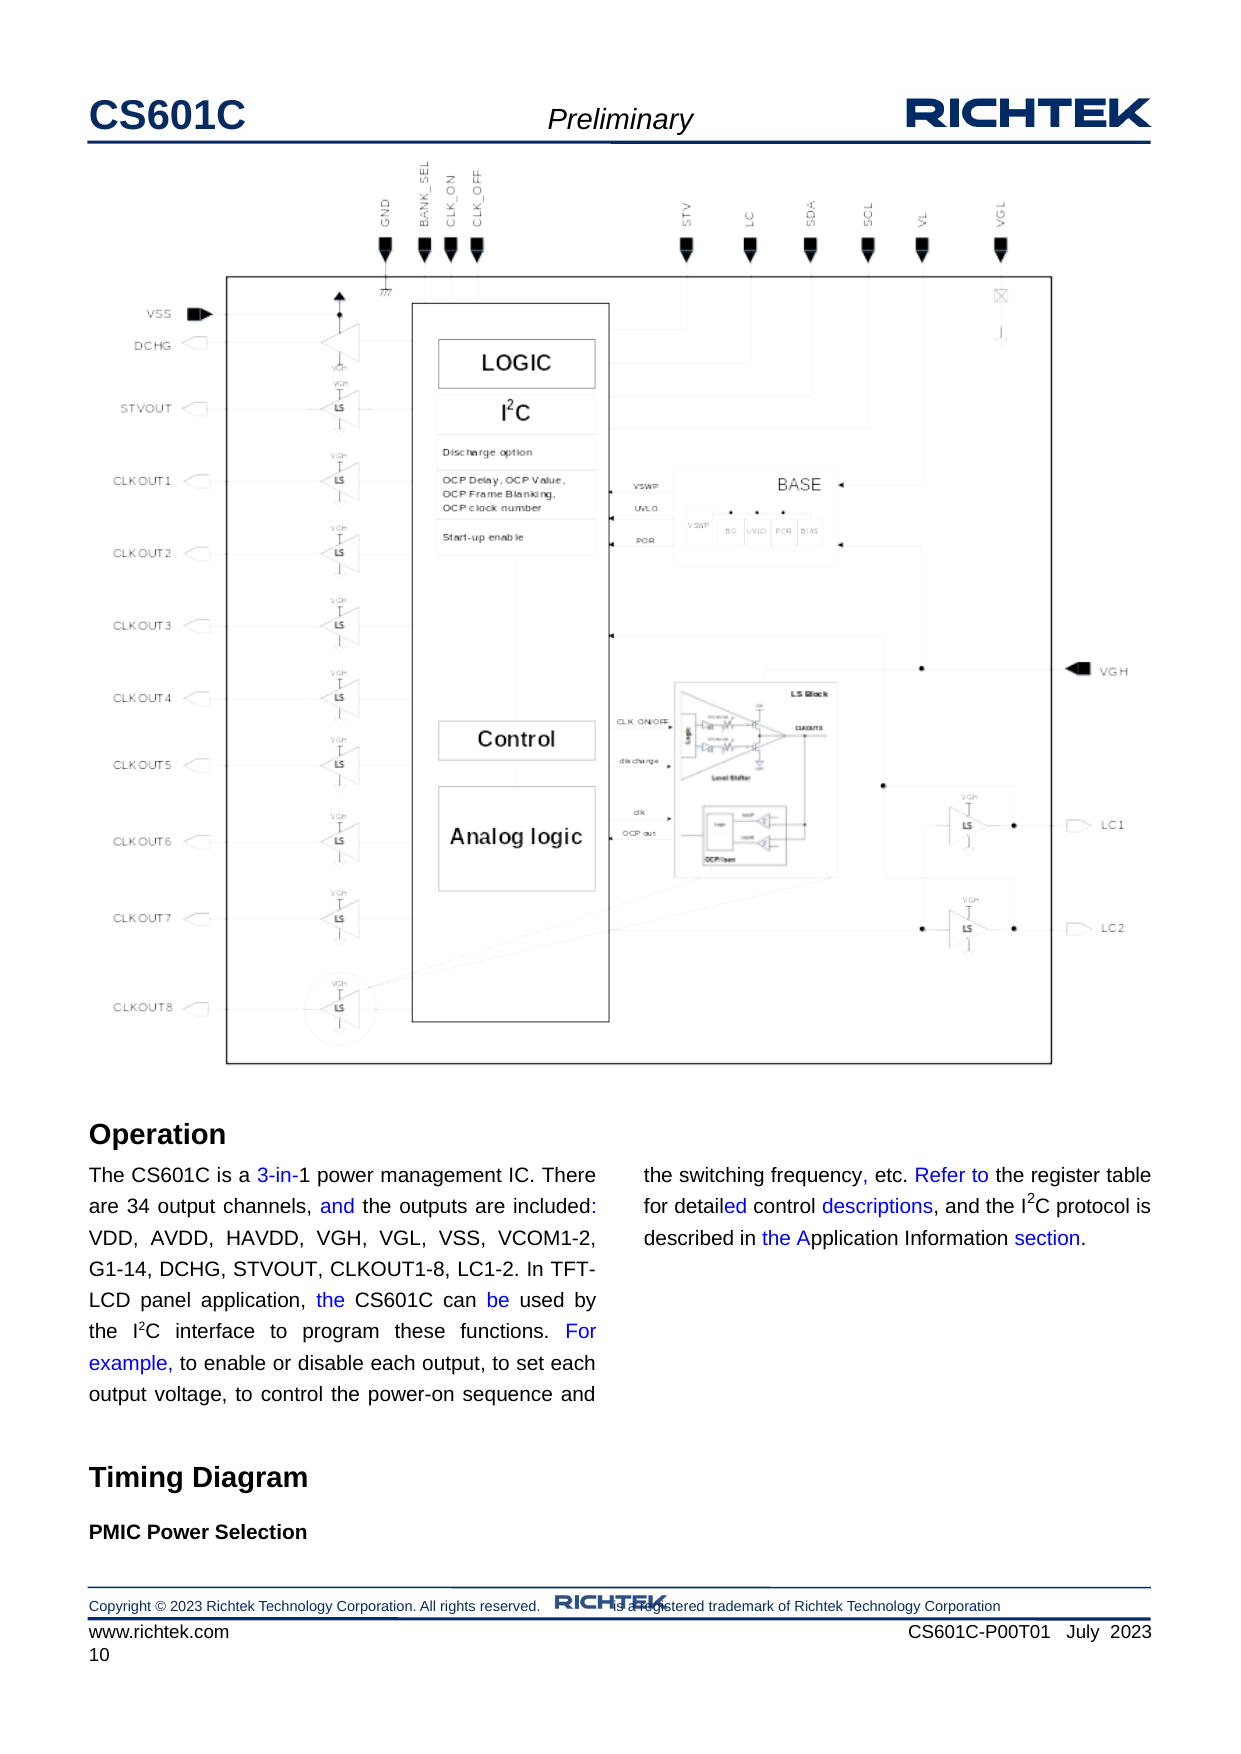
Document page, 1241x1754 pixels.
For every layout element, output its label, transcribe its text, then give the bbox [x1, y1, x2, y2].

text PMIC Power Selection [89, 1520, 1152, 1544]
picture [553, 1593, 668, 1611]
picture [898, 85, 1153, 135]
title Operation [89, 1114, 596, 1152]
text The CS601C is a 3-in-1 power management IC. There are 34 output channels, and the outputs are included: VDD, AVDD, HAVDD, VGH, VGL, VSS, VCOM1-2, G1-14, DCHG, STVOUT, CLKOUT1-8, LC1-2. In TFT-LCD panel application, the CS601C can be used by the I2C interface to program these functions. For example, to enable or disable each output, to set each output voltage, to control the power-on sequence and the switching frequency, etc. Refer to the register table for detailed control descriptions, and the I2C protocol is described in the Application Information section. [644, 1157, 1152, 1251]
title Timing Diagram [89, 1458, 1152, 1495]
text The CS601C is a 3-in-1 power management IC. There are 34 output channels, and the outputs are included: VDD, AVDD, HAVDD, VGH, VGL, VSS, VCOM1-2, G1-14, DCHG, STVOUT, CLKOUT1-8, LC1-2. In TFT-LCD panel application, the CS601C can be used by the I2C interface to program these functions. For example, to enable or disable each output, to set each output voltage, to control the power-on sequence and the switching frequency, etc. Refer to the register table for detailed control descriptions, and the I2C protocol is described in the Application Information section. [89, 1157, 596, 1407]
